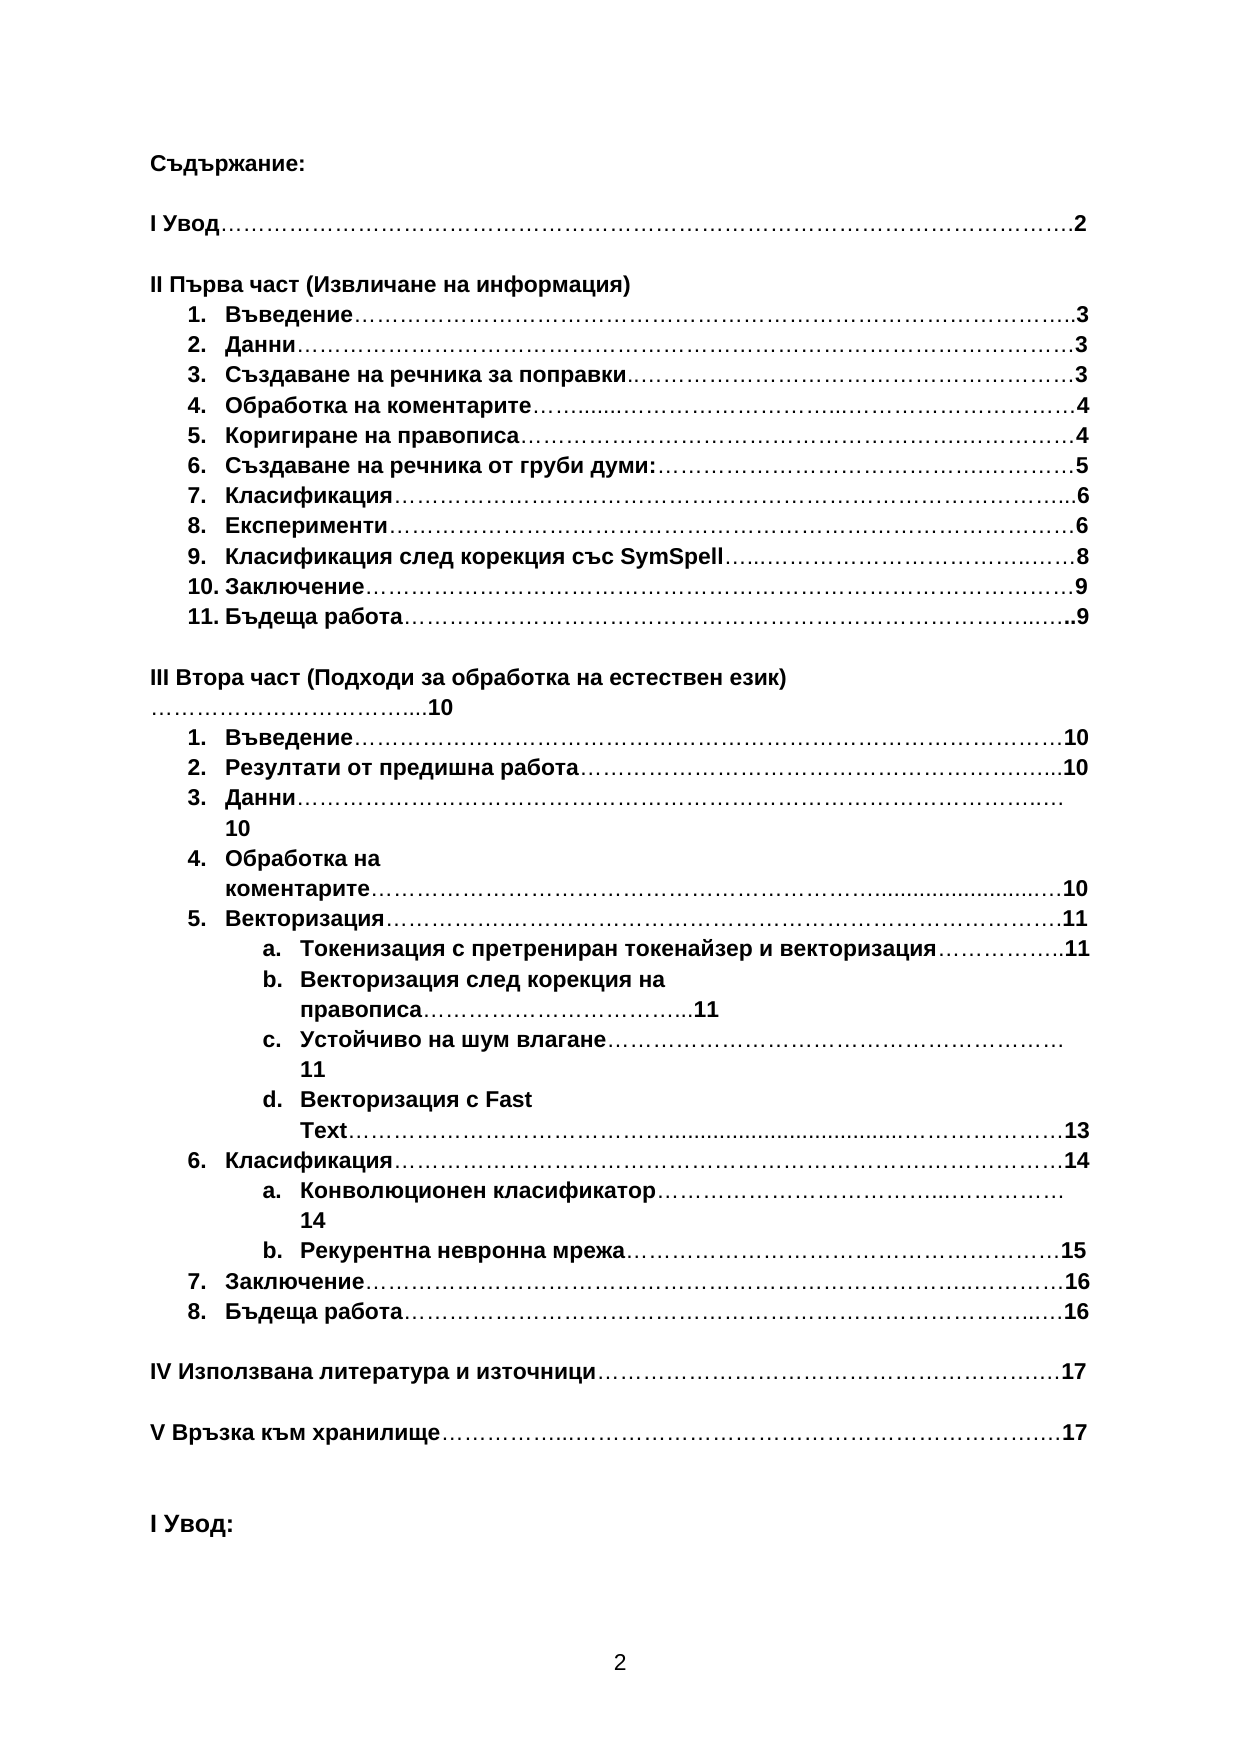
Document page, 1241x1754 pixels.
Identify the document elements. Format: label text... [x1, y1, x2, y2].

list Коригиране на правописа………………………………………………….……………4 [187, 422, 1090, 448]
text I Увод………………………………………………………………………………………………….2 [150, 210, 1090, 237]
list Конволюционен класификатор………………………………...……………14 [262, 1177, 1090, 1234]
list Въведение…………………………………………………………………………………..3 [187, 301, 1090, 327]
list Данни……………………………………………………………………………………..…10 [187, 784, 1090, 841]
list Обработка на коментарите…………………………………………………………..........................…10 [187, 845, 1090, 901]
list Данни…………………………………………………………………………………………3 [187, 331, 1090, 358]
list Заключение…………………………………………………………………………………9 [187, 573, 1090, 599]
list Класификация след корекция със SymSpell…...……………………………..……8 [187, 543, 1090, 569]
text IV Използвана литература и източници………………………………………………….…17 [150, 1358, 1090, 1385]
list Токенизация с претрениран токенайзер и векторизация……………..11 [262, 935, 1090, 962]
text V Връзка към хранилище……………...…………………………………………………….…17 [150, 1419, 1090, 1445]
list Векторизация след корекция на правописа……………………………...11 [262, 966, 1090, 1022]
list Бъдеща работа………………………………………………………………………...…16 [187, 1298, 1090, 1324]
list Векторизация…………….……………………………………………………………….11 [187, 905, 1090, 932]
list Обработка на коментарите…….......………………………...…………………………4 [187, 392, 1090, 418]
text Съдържание: [150, 150, 1090, 176]
list Създаване на речника от груби думи:…………………………………….…………5 [187, 452, 1090, 478]
list Рекурентна невронна мрежа…………………………………………………15 [262, 1237, 1090, 1264]
text II Първа част (Извличане на информация) [150, 271, 1090, 297]
list Резултати от предишна работа………………………………………………….…...10 [187, 754, 1090, 781]
text III Втора част (Подходи за обработка на естествен език)……………………………....10 [150, 663, 1090, 720]
list Заключение……………………………………………………………………..…………16 [187, 1268, 1090, 1294]
list Създаване на речника за поправки..…………………………………………………3 [187, 361, 1090, 388]
list Въведение…………………………………………………………………………………10 [187, 724, 1090, 750]
text I Увод: [150, 1509, 1090, 1538]
list Устойчиво на шум влагане……………………………………………………11 [262, 1026, 1090, 1083]
list Бъдеща работа………………………………………………………………………...…..9 [187, 603, 1090, 629]
list Векторизация с Fast Text…………………………………….....................................…………………13 [262, 1086, 1090, 1143]
list Класификация……………………………………………………………………………...6 [187, 482, 1090, 509]
list Класификация…………………………………………………………….………………14 [187, 1147, 1090, 1173]
list Експерименти………………………………………………………………………………6 [187, 512, 1090, 539]
